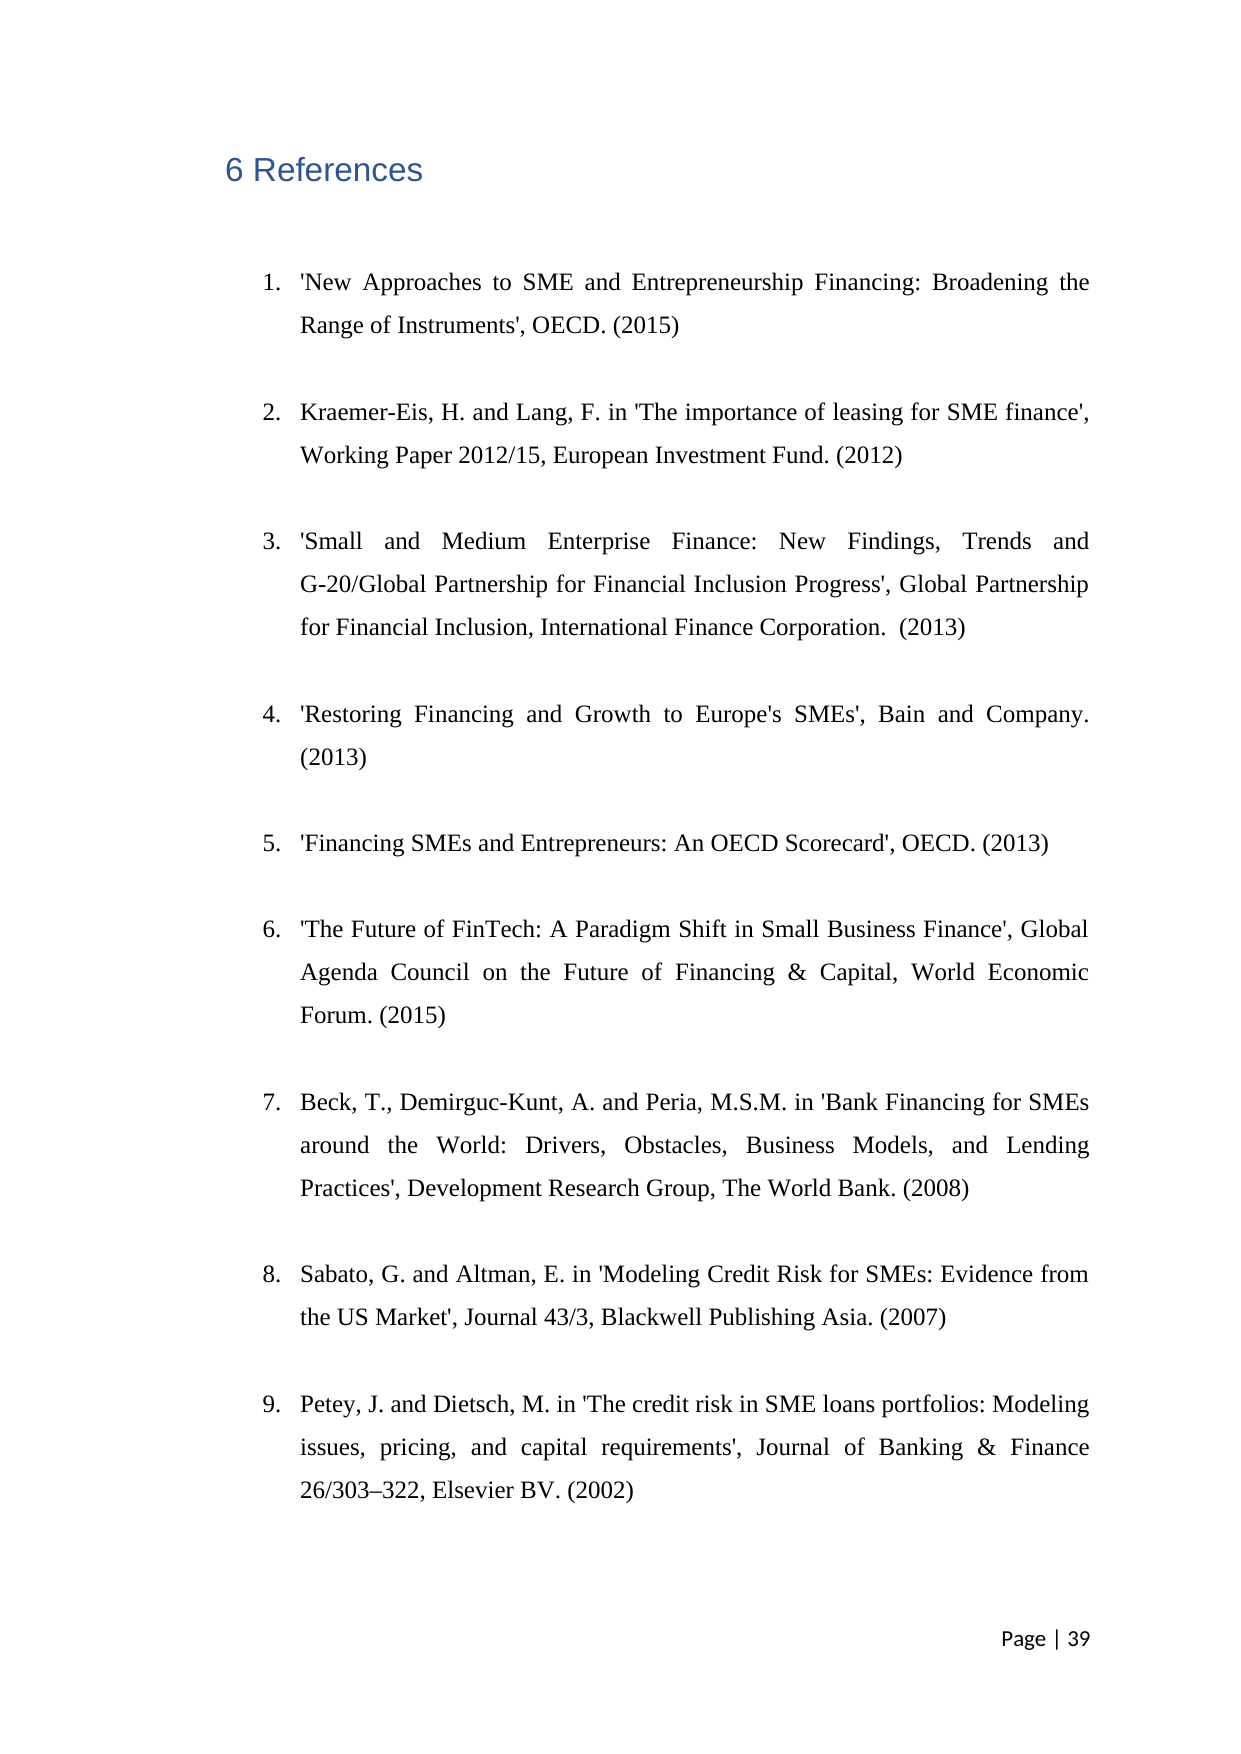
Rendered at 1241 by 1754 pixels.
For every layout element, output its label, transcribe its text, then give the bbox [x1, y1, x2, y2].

list 'Financing SMEs and Entrepreneurs: An OECD Scorecard', OECD. (2013) [262, 828, 1090, 857]
list Sabato, G. and Altman, E. in 'Modeling Credit Risk for SMEs: Evidence from the US Market', Journal 43/3, Blackwell Publishing Asia. (2007) [262, 1259, 1090, 1331]
list 'Restoring Financing and Growth to Europe's SMEs', Bain and Company. (2013) [262, 699, 1090, 771]
list 'The Future of FinTech: A Paradigm Shift in Small Business Finance', Global Agenda Council on the Future of Financing & Capital, World Economic Forum. (2015) [262, 914, 1090, 1029]
list Petey, J. and Dietsch, M. in 'The credit risk in SME loans portfolios: Modeling issues, pricing, and capital requirements', Journal of Banking & Finance 26/303–322, Elsevier BV. (2002) [262, 1389, 1090, 1504]
list 'New Approaches to SME and Entrepreneurship Financing: Broadening the Range of Instruments', OECD. (2015) [262, 267, 1090, 339]
list Kraemer-Eis, H. and Lang, F. in 'The importance of leasing for SME finance', Working Paper 2012/15, European Investment Fund. (2012) [262, 397, 1090, 469]
subtitle 6 References [225, 150, 1090, 188]
list Beck, T., Demirguc-Kunt, A. and Peria, M.S.M. in 'Bank Financing for SMEs around the World: Drivers, Obstacles, Business Models, and Lending Practices', Development Research Group, The World Bank. (2008) [262, 1087, 1090, 1202]
list 'Small and Medium Enterprise Finance: New Findings, Trends and G-20/Global Partnership for Financial Inclusion Progress', Global Partnership for Financial Inclusion, International Finance Corporation. (2013) [262, 526, 1090, 641]
